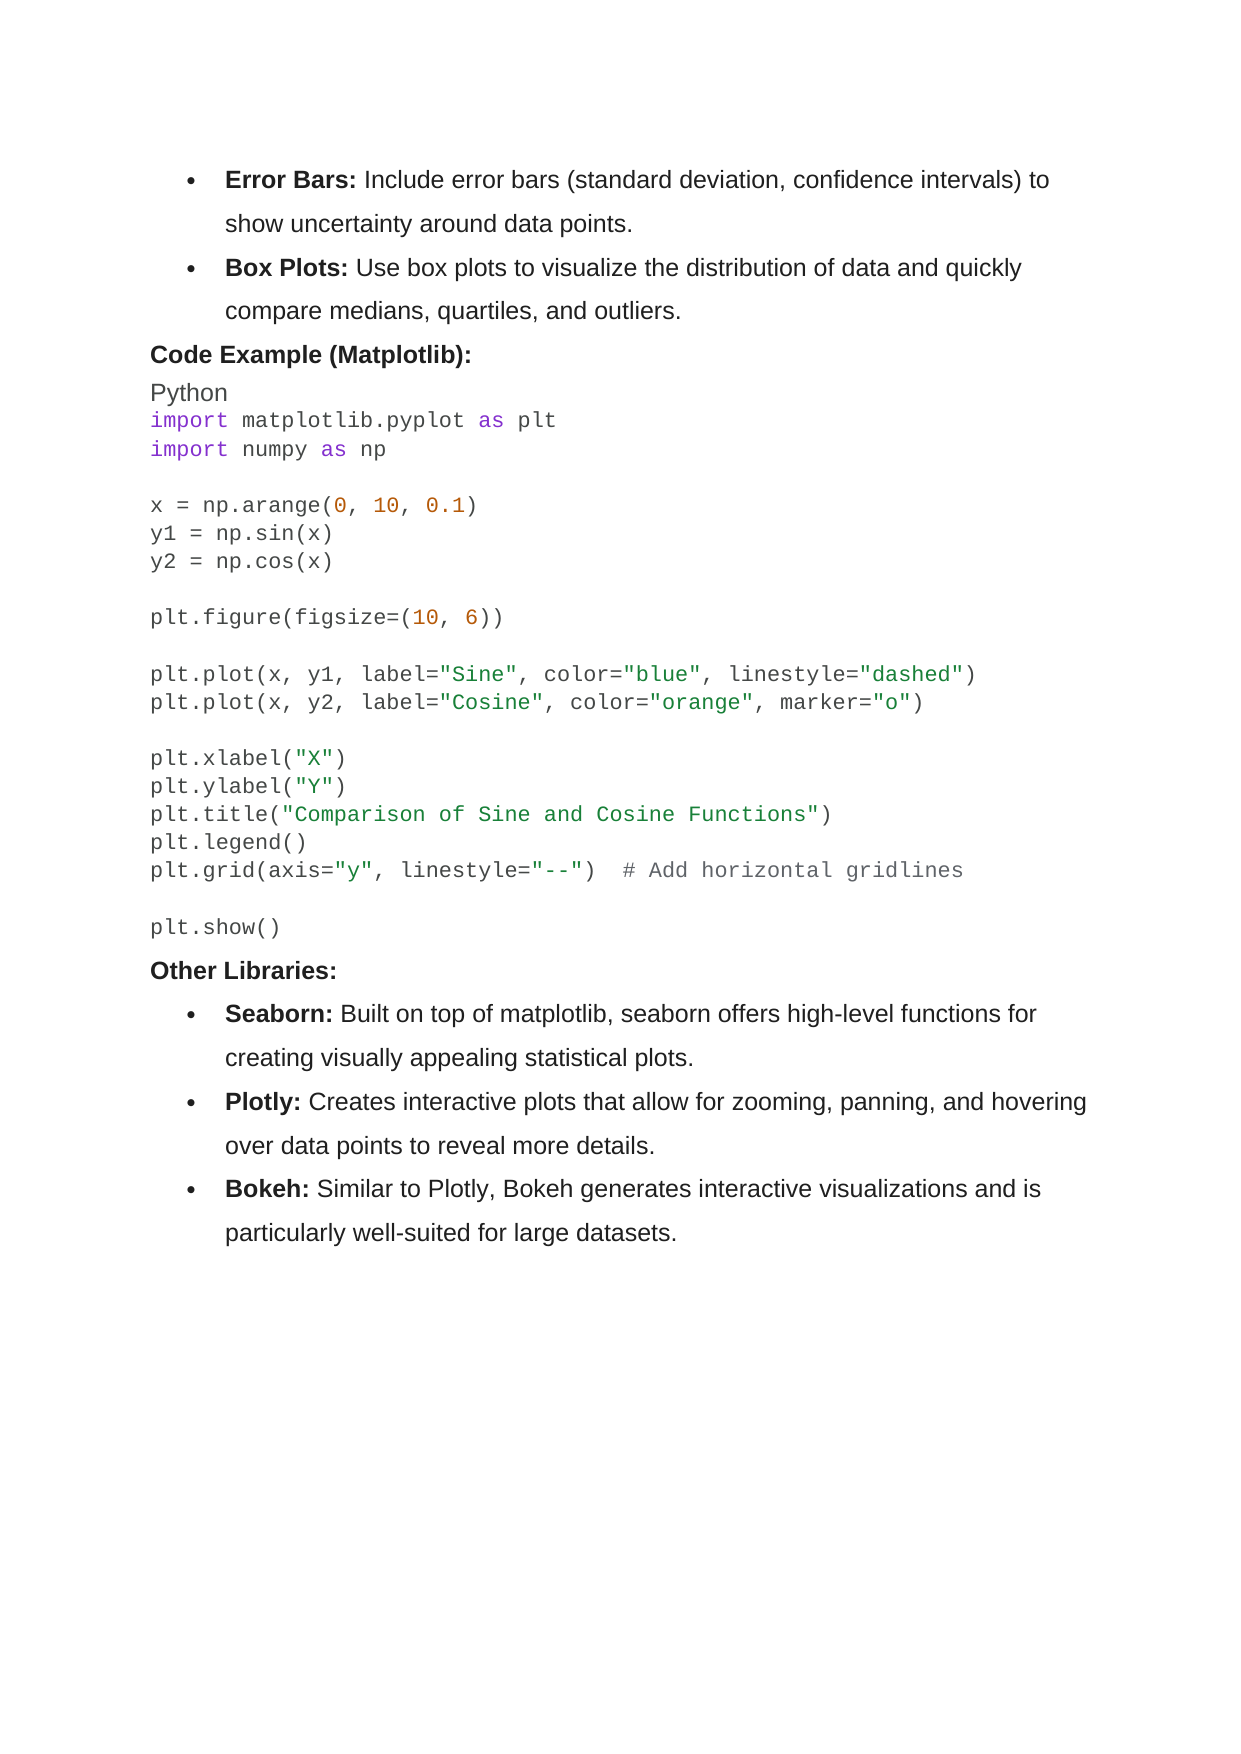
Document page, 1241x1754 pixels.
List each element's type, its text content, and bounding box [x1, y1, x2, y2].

text import numpy as np [150, 434, 1090, 462]
text plt.grid(axis="y", linestyle="--") # Add horizontal gridlines [150, 856, 1090, 884]
list Error Bars: Include error bars (standard deviation, confidence intervals) to show uncertainty around data points. [187, 150, 1090, 237]
text x = np.arange(0, 10, 0.1) [150, 491, 1090, 519]
text plt.figure(figsize=(10, 6)) [150, 603, 1090, 631]
text plt.plot(x, y1, label="Sine", color="blue", linestyle="dashed") [150, 659, 1090, 687]
text plt.legend() [150, 828, 1090, 856]
text plt.show() [150, 912, 1090, 941]
list Plotly: Creates interactive plots that allow for zooming, panning, and hovering over data points to reveal more details. [187, 1072, 1090, 1159]
text y2 = np.cos(x) [150, 547, 1090, 575]
text Code Example (Matplotlib): [150, 325, 1090, 369]
list Box Plots: Use box plots to visualize the distribution of data and quickly compare medians, quartiles, and outliers. [187, 237, 1090, 325]
list Bokeh: Similar to Plotly, Bokeh generates interactive visualizations and is particularly well-suited for large datasets. [187, 1159, 1090, 1247]
text plt.xlabel("X") [150, 744, 1090, 772]
text plt.title("Comparison of Sine and Cosine Functions") [150, 800, 1090, 828]
list Seaborn: Built on top of matplotlib, seaborn offers high-level functions for creating visually appealing statistical plots. [187, 984, 1090, 1072]
text import matplotlib.pyplot as plt [150, 406, 1090, 434]
text plt.ylabel("Y") [150, 772, 1090, 800]
text Python [150, 369, 1090, 406]
text plt.plot(x, y2, label="Cosine", color="orange", marker="o") [150, 687, 1090, 716]
text y1 = np.sin(x) [150, 519, 1090, 547]
text Other Libraries: [150, 941, 1090, 984]
